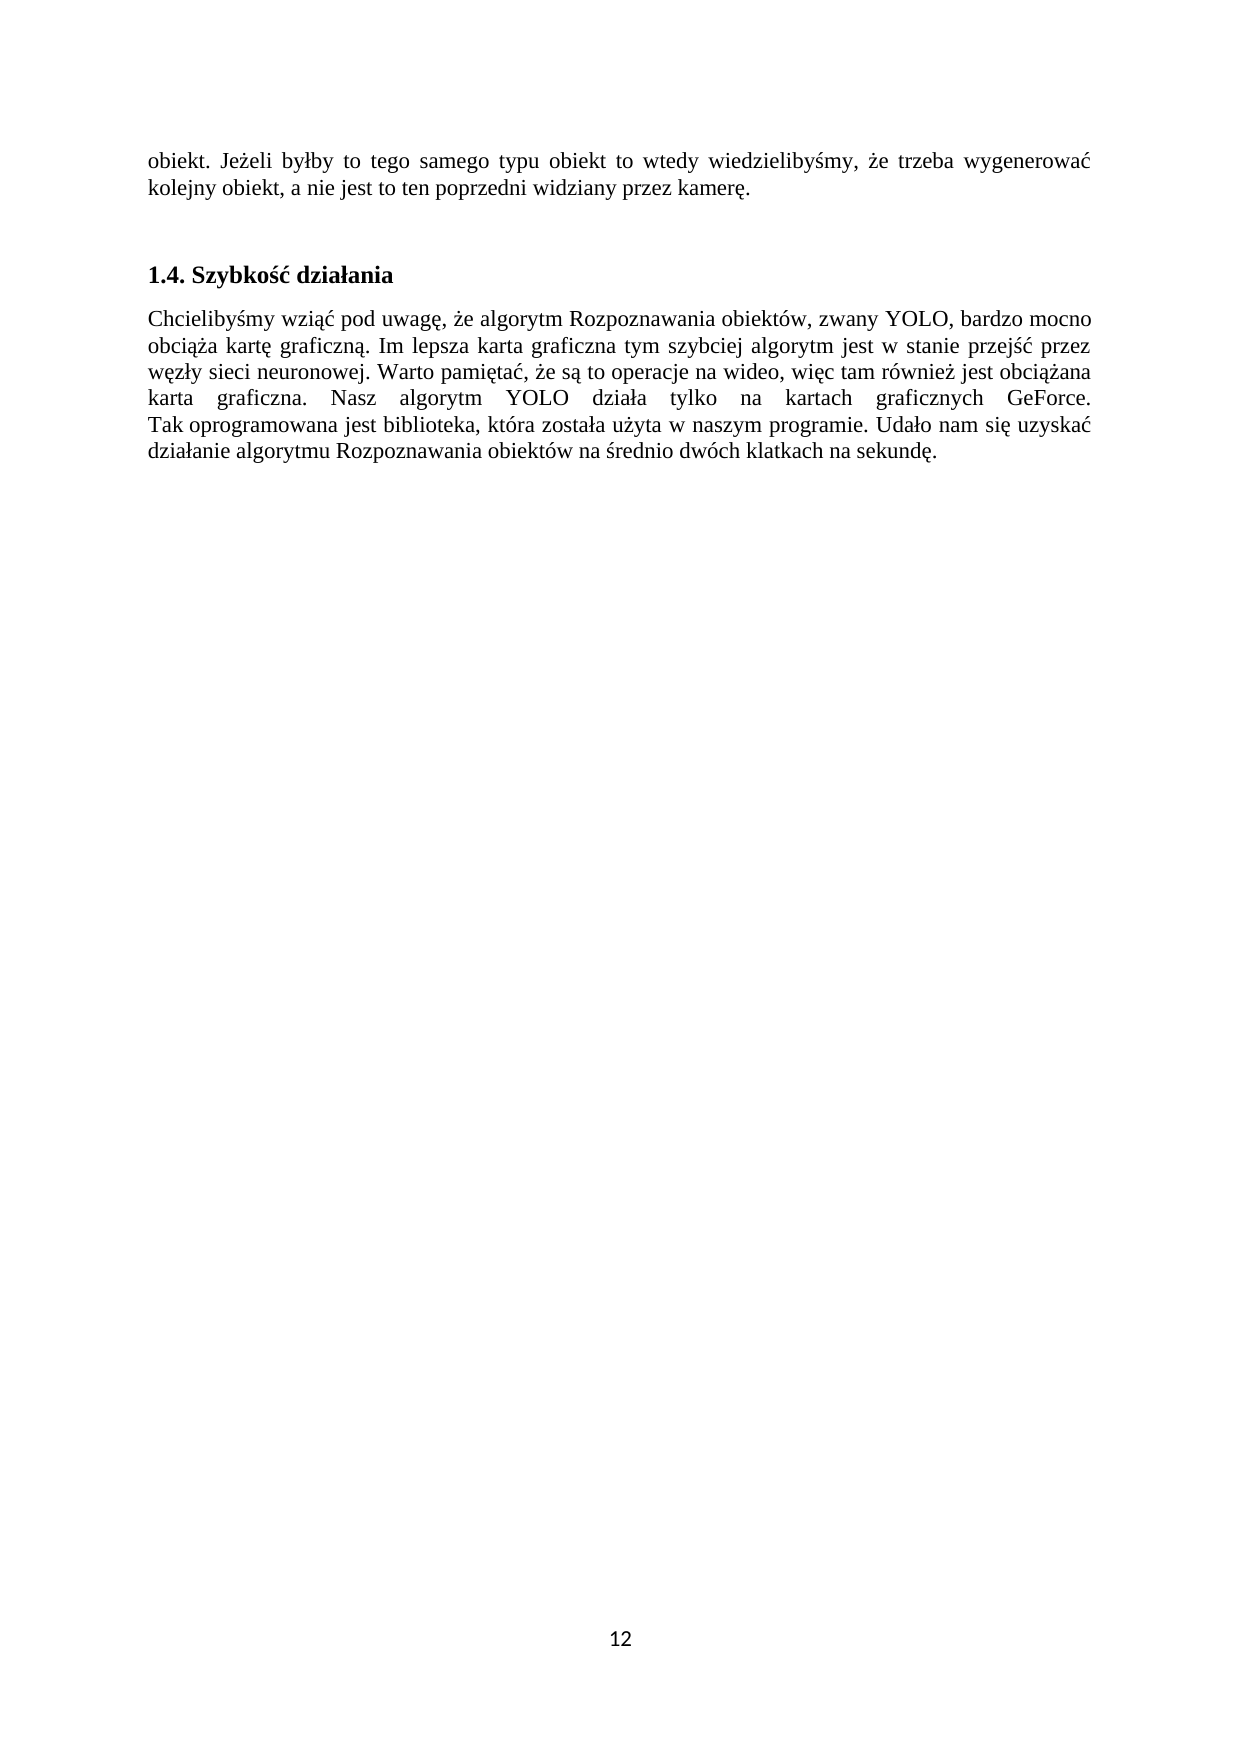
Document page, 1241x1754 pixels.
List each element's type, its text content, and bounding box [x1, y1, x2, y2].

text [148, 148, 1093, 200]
text Chcielibyśmy wziąć pod uwagę, że algorytm Rozpoznawania obiektów, zwany YOLO, bardzo mocno obciąża kartę graficzną. Im lepsza karta graficzna tym szybciej algorytm jest w stanie przejść przez węzły sieci neuronowej. Warto pamiętać, że są to operacje na wideo, więc tam również jest obciążana karta graficzna. Nasz algorytm YOLO działa tylko na kartach graficznych GeForce. Tak oprogramowana jest biblioteka, która została użyta w naszym programie. Udało nam się uzyskać działanie algorytmu Rozpoznawania obiektów na średnio dwóch klatkach na sekundę. [148, 305, 1093, 463]
list Szybkość działania [148, 260, 1093, 289]
